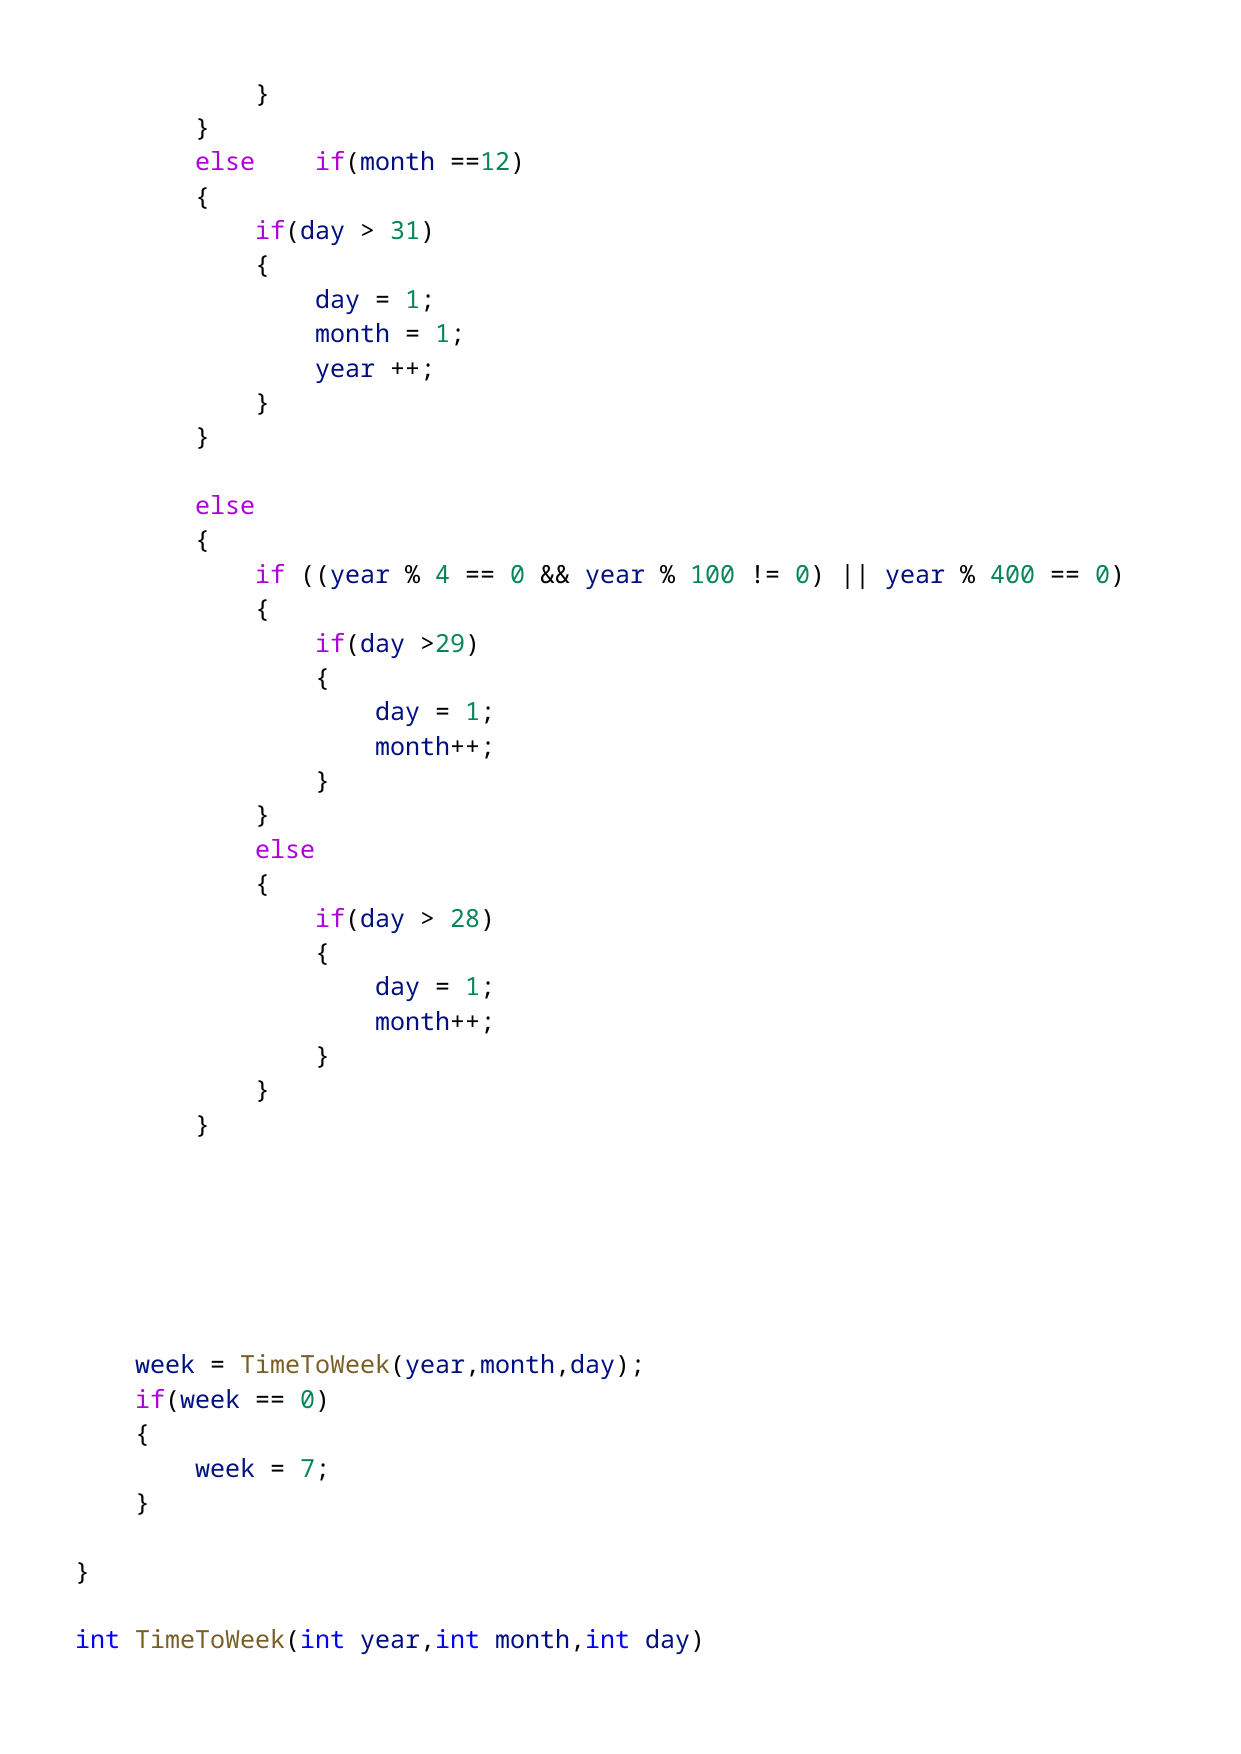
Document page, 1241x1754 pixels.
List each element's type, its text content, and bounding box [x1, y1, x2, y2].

text { [75, 591, 1165, 625]
text { [75, 178, 1165, 212]
text else [75, 831, 1165, 866]
text if(day > 28) [75, 900, 1165, 934]
text } [75, 109, 1165, 144]
text } [75, 1037, 1165, 1072]
text int TimeToWeek(int year,int month,int day) [75, 1622, 1165, 1656]
text } [75, 419, 1165, 453]
text { [75, 659, 1165, 694]
text } [75, 1106, 1165, 1141]
text } [75, 1484, 1165, 1519]
text { [75, 866, 1165, 900]
text { [75, 1416, 1165, 1450]
text day = 1; [75, 694, 1165, 728]
text week = TimeToWeek(year,month,day); [75, 1347, 1165, 1381]
text } [75, 762, 1165, 797]
text else [75, 487, 1165, 522]
text else if(month ==12) [75, 144, 1165, 178]
text } [75, 1553, 1165, 1587]
text { [75, 247, 1165, 281]
text month = 1; [75, 316, 1165, 350]
text month++; [75, 1003, 1165, 1037]
text month++; [75, 728, 1165, 762]
text { [75, 522, 1165, 556]
text if(day >29) [75, 625, 1165, 659]
text if(week == 0) [75, 1381, 1165, 1416]
text day = 1; [75, 281, 1165, 316]
text } [75, 1072, 1165, 1106]
text if ((year % 4 == 0 && year % 100 != 0) || year % 400 == 0) [75, 556, 1165, 591]
text if(day > 31) [75, 212, 1165, 247]
text } [75, 384, 1165, 419]
text year ++; [75, 350, 1165, 384]
text week = 7; [75, 1450, 1165, 1484]
text } [75, 797, 1165, 831]
text { [75, 934, 1165, 969]
text } [75, 75, 1165, 109]
text day = 1; [75, 969, 1165, 1003]
